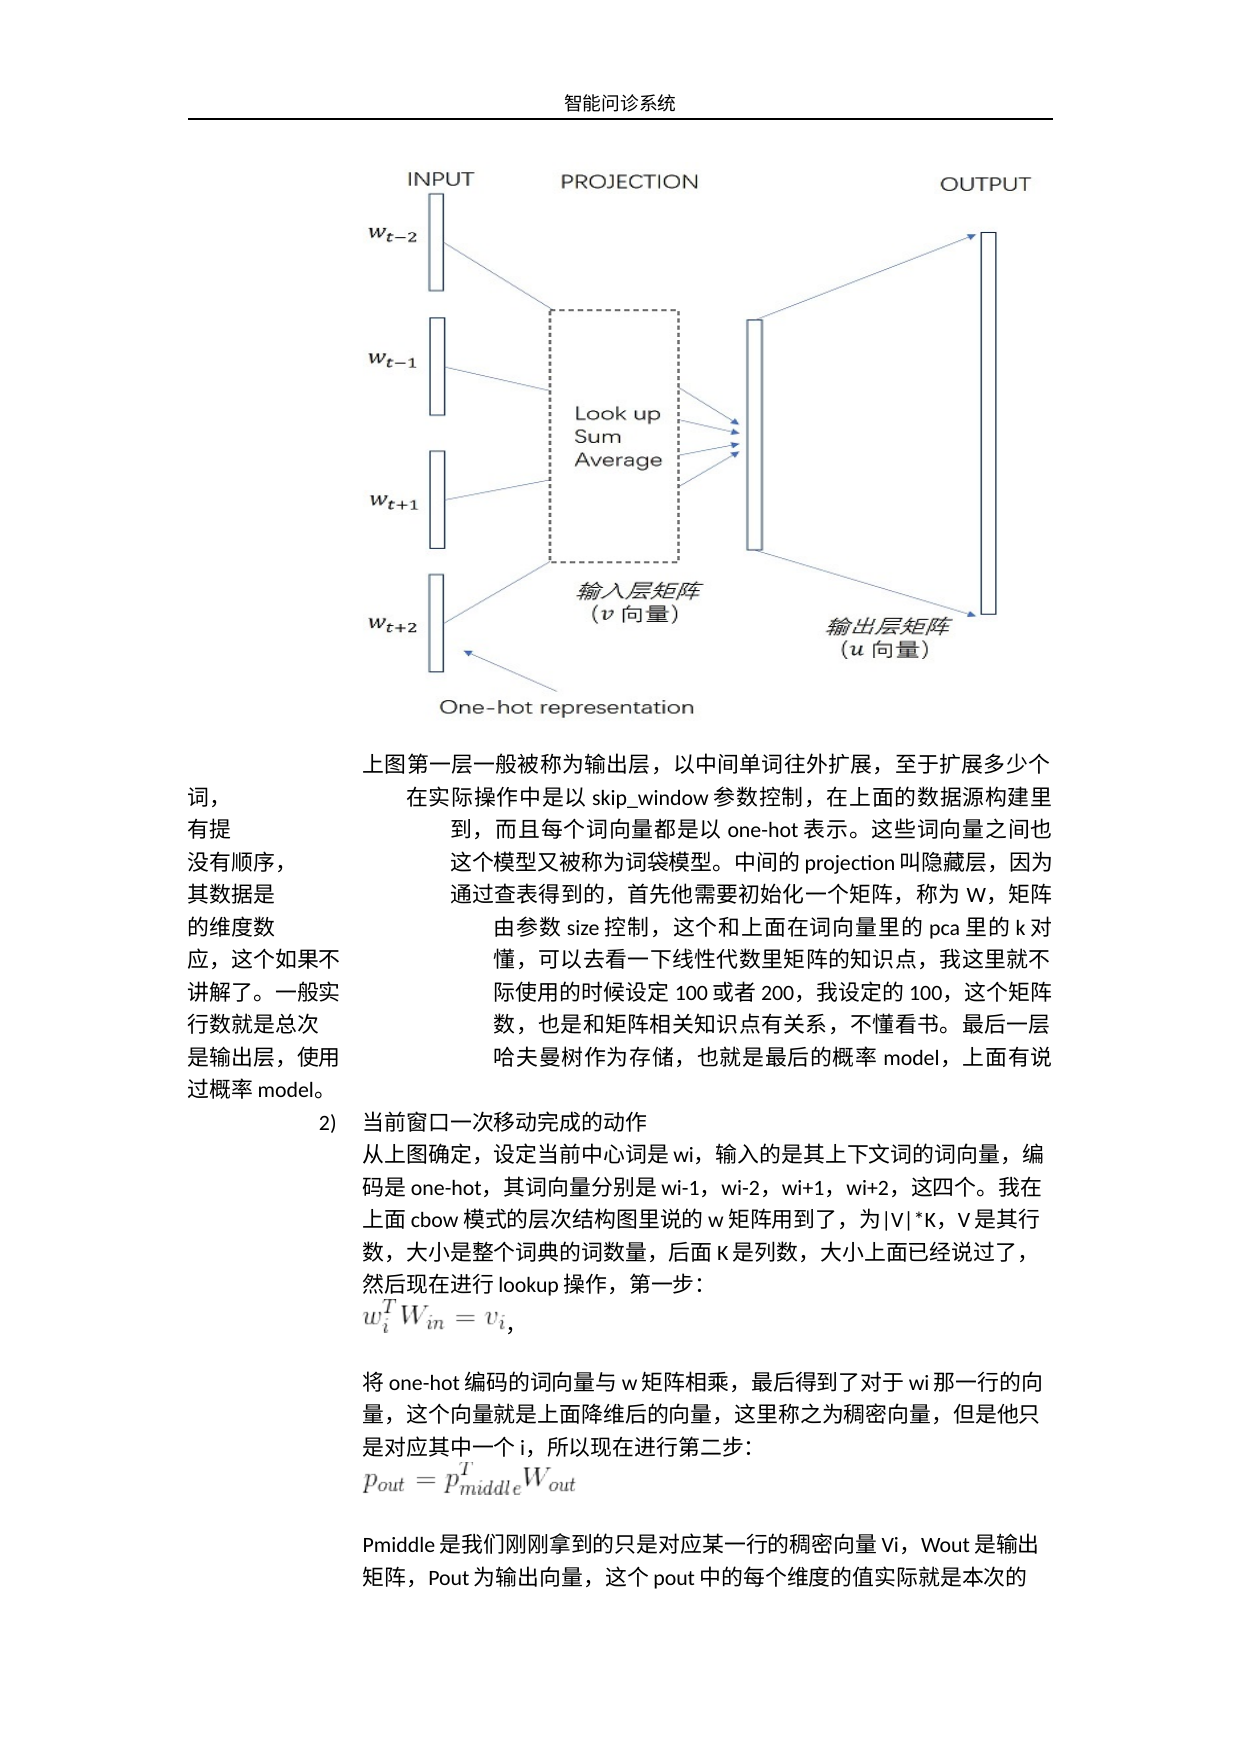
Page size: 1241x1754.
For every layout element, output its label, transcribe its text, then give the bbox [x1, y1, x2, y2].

list 将one-hot编码的词向量与w矩阵相乘，最后得到了对于wi那一行的向量，这个向量就是上面降维后的向量，这里称之为稠密向量，但是他只是对应其中一个i，所以现在进行第二步： [362, 1364, 1053, 1462]
picture [362, 1299, 505, 1333]
list 从上图确定，设定当前中心词是wi，输入的是其上下文词的词向量，编码是one-hot，其词向量分别是wi-1，wi-2，wi+1，wi+2，这四个。我在上面cbow模式的层次结构图里说的w矩阵用到了，为|V|*K，V是其行数，大小是整个词典的词数量，后面K是列数，大小上面已经说过了，然后现在进行lookup操作，第一步： [362, 1137, 1053, 1299]
picture [362, 1462, 577, 1495]
picture [362, 162, 1047, 730]
list 当前窗口一次移动完成的动作 [319, 1104, 1053, 1137]
list ， [362, 1299, 1053, 1364]
text 上图第一层一般被称为输出层，以中间单词往外扩展，至于扩展多少个词， 在实际操作中是以skip_window参数控制，在上面的数据源构建里有提 到，而且每个词向量都是以one-hot表示。这些词向量之间也没有顺序， 这个模型又被称为词袋模型。中间的projection叫隐藏层，因为其数据是 通过查表得到的，首先他需要初始化一个矩阵，称为W，矩阵的维度数 由参数size控制，这个和上面在词向量里的pca里的k对应，这个如果不 懂，可以去看一下线性代数里矩阵的知识点，我这里就不讲解了。一般实 际使用的时候设定100或者200，我设定的100，这个矩阵行数就是总次 数，也是和矩阵相关知识点有关系，不懂看书。最后一层是输出层，使用 哈夫曼树作为存储，也就是最后的概率model，上面有说过概率model。 [187, 747, 1053, 1104]
